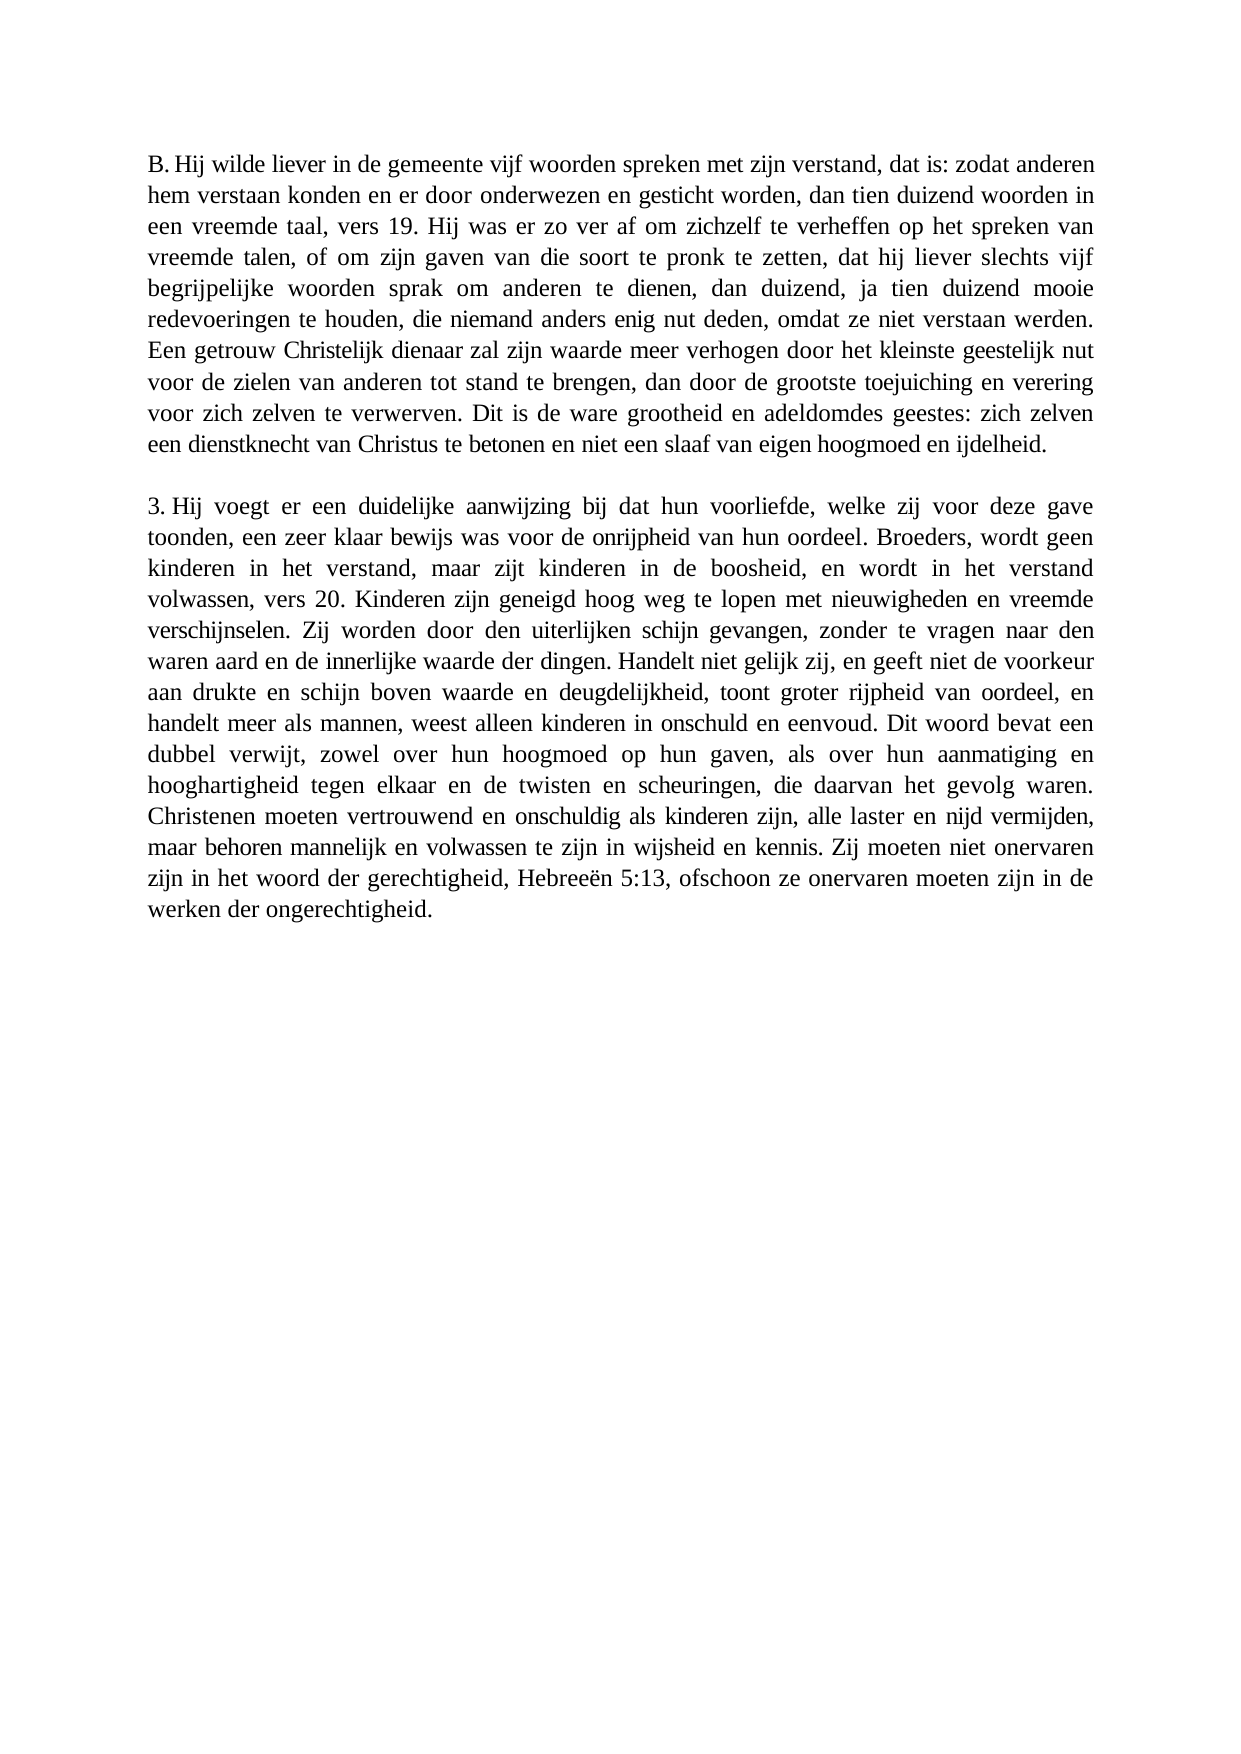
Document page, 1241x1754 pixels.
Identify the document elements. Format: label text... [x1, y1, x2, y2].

list Hij wilde liever in de gemeente vijf woorden spreken met zijn verstand, dat is: zodat anderen hem verstaan konden en er door onderwezen en gesticht worden, dan tien duizend woorden in een vreemde taal, vers 19. Hij was er zo ver af om zichzelf te verheffen op het spreken van vreemde talen, of om zijn gaven van die soort te pronk te zetten, dat hij liever slechts vijf begrijpelijke woorden sprak om anderen te dienen, dan duizend, ja tien duizend mooie redevoeringen te houden, die niemand anders enig nut deden, omdat ze niet verstaan werden. Een getrouw Christelijk dienaar zal zijn waarde meer verhogen door het kleinste geestelijk nut voor de zielen van anderen tot stand te brengen, dan door de grootste toejuiching en verering voor zich zelven te verwerven. Dit is de ware grootheid en adeldomdes geestes: zich zelven een dienstknecht van Christus te betonen en niet een slaaf van eigen hoogmoed en ijdelheid. [147, 149, 1095, 457]
list Hij voegt er een duidelijke aanwijzing bij dat hun voorliefde, welke zij voor deze gave toonden, een zeer klaar bewijs was voor de onrijpheid van hun oordeel. Broeders, wordt geen kinderen in het verstand, maar zijt kinderen in de boosheid, en wordt in het verstand volwassen, vers 20. Kinderen zijn geneigd hoog weg te lopen met nieuwigheden en vreemde verschijnselen. Zij worden door den uiterlijken schijn gevangen, zonder te vragen naar den waren aard en de innerlijke waarde der dingen. Handelt niet gelijk zij, en geeft niet de voorkeur aan drukte en schijn boven waarde en deugdelijkheid, toont groter rijpheid van oordeel, en handelt meer als mannen, weest alleen kinderen in onschuld en eenvoud. Dit woord bevat een dubbel verwijt, zowel over hun hoogmoed op hun gaven, als over hun aanmatiging en hooghartigheid tegen elkaar en de twisten en scheuringen, die daarvan het gevolg waren. Christenen moeten vertrouwend en onschuldig als kinderen zijn, alle laster en nijd vermijden, maar behoren mannelijk en volwassen te zijn in wijsheid en kennis. Zij moeten niet onervaren zijn in het woord der gerechtigheid, Hebreeën 5:13, ofschoon ze onervaren moeten zijn in de werken der ongerechtigheid. [147, 491, 1094, 923]
